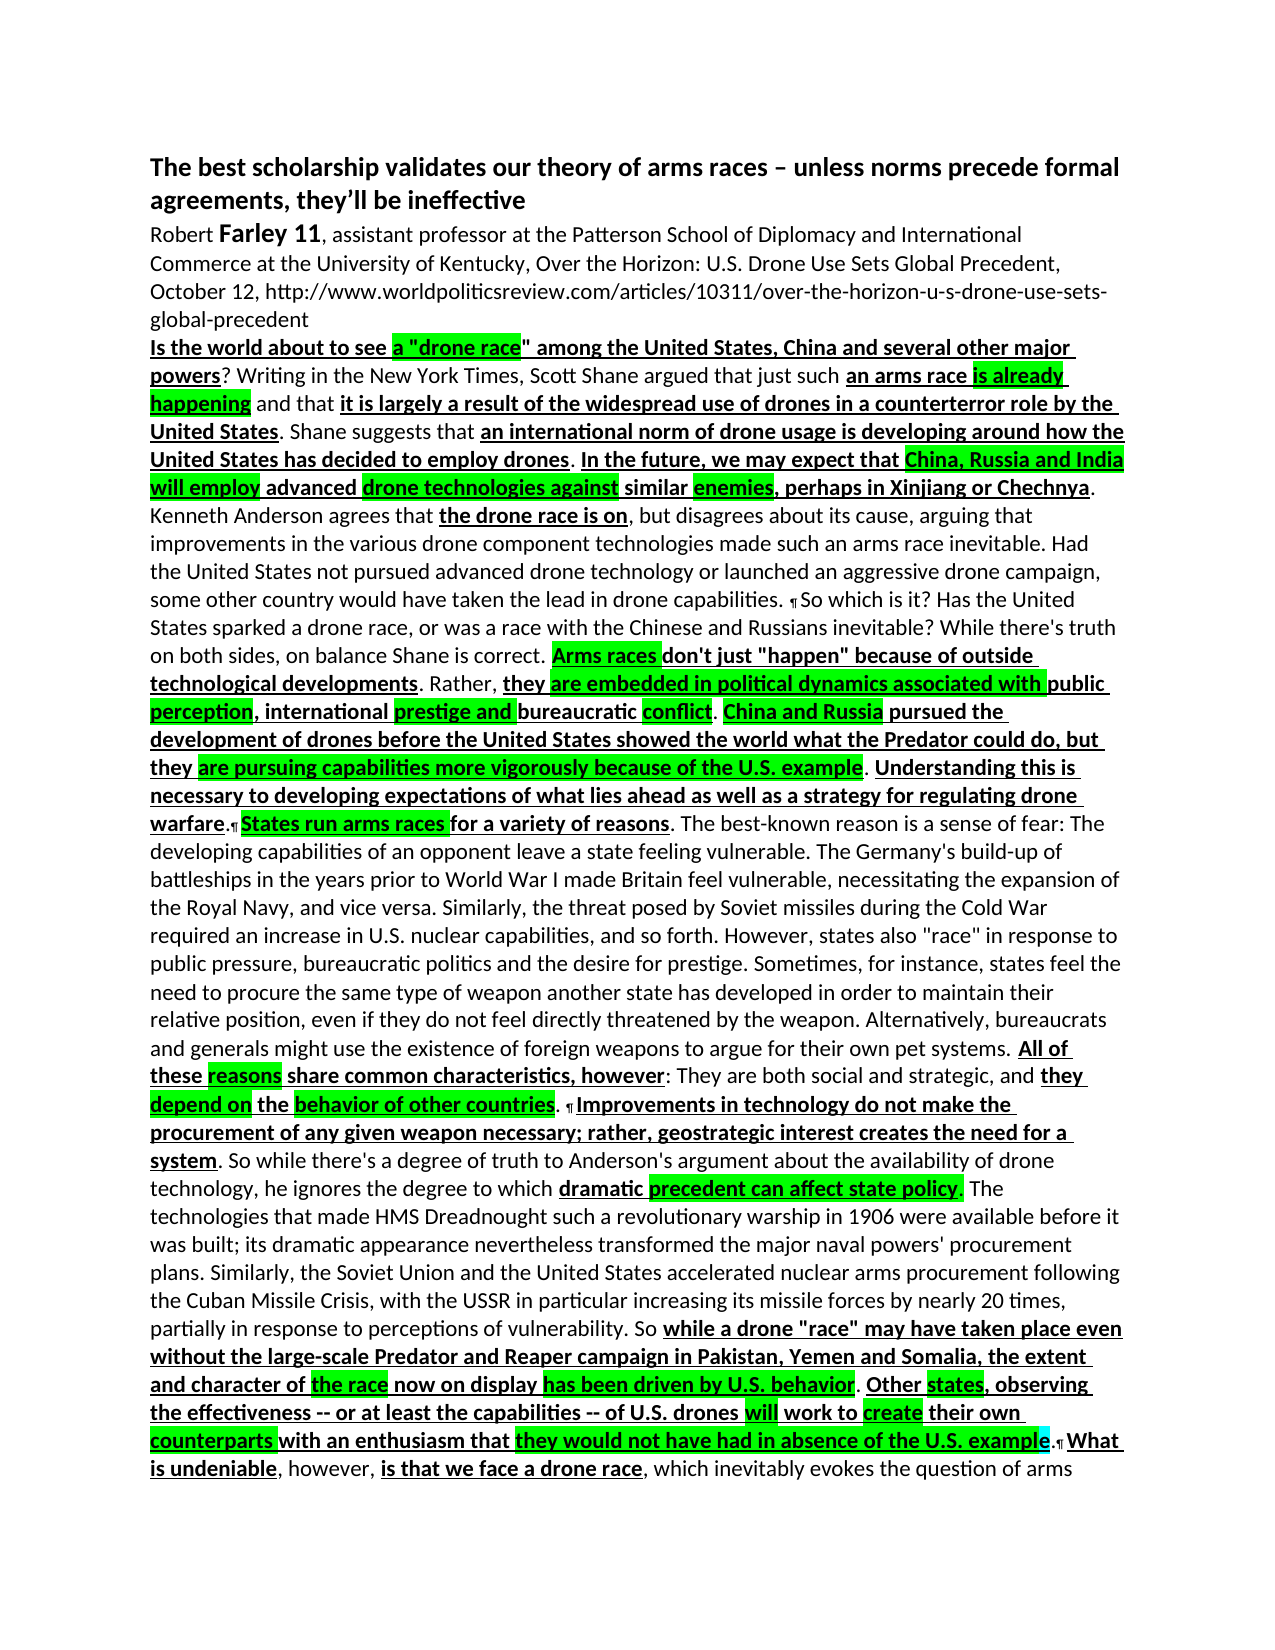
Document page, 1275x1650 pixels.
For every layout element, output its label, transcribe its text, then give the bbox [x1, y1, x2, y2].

subtitle The best scholarship validates our theory of arms races – unless norms precede formal agreements, they’ll be ineffective [150, 150, 1125, 216]
text Robert Farley 11, assistant professor at the Patterson School of Diplomacy and International Commerce at the University of Kentucky, Over the Horizon: U.S. Drone Use Sets Global Precedent, October 12, http://www.worldpoliticsreview.com/articles/10311/over-the-horizon-u-s-drone-use-sets-global-precedent [150, 216, 1125, 333]
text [150, 333, 1125, 1482]
